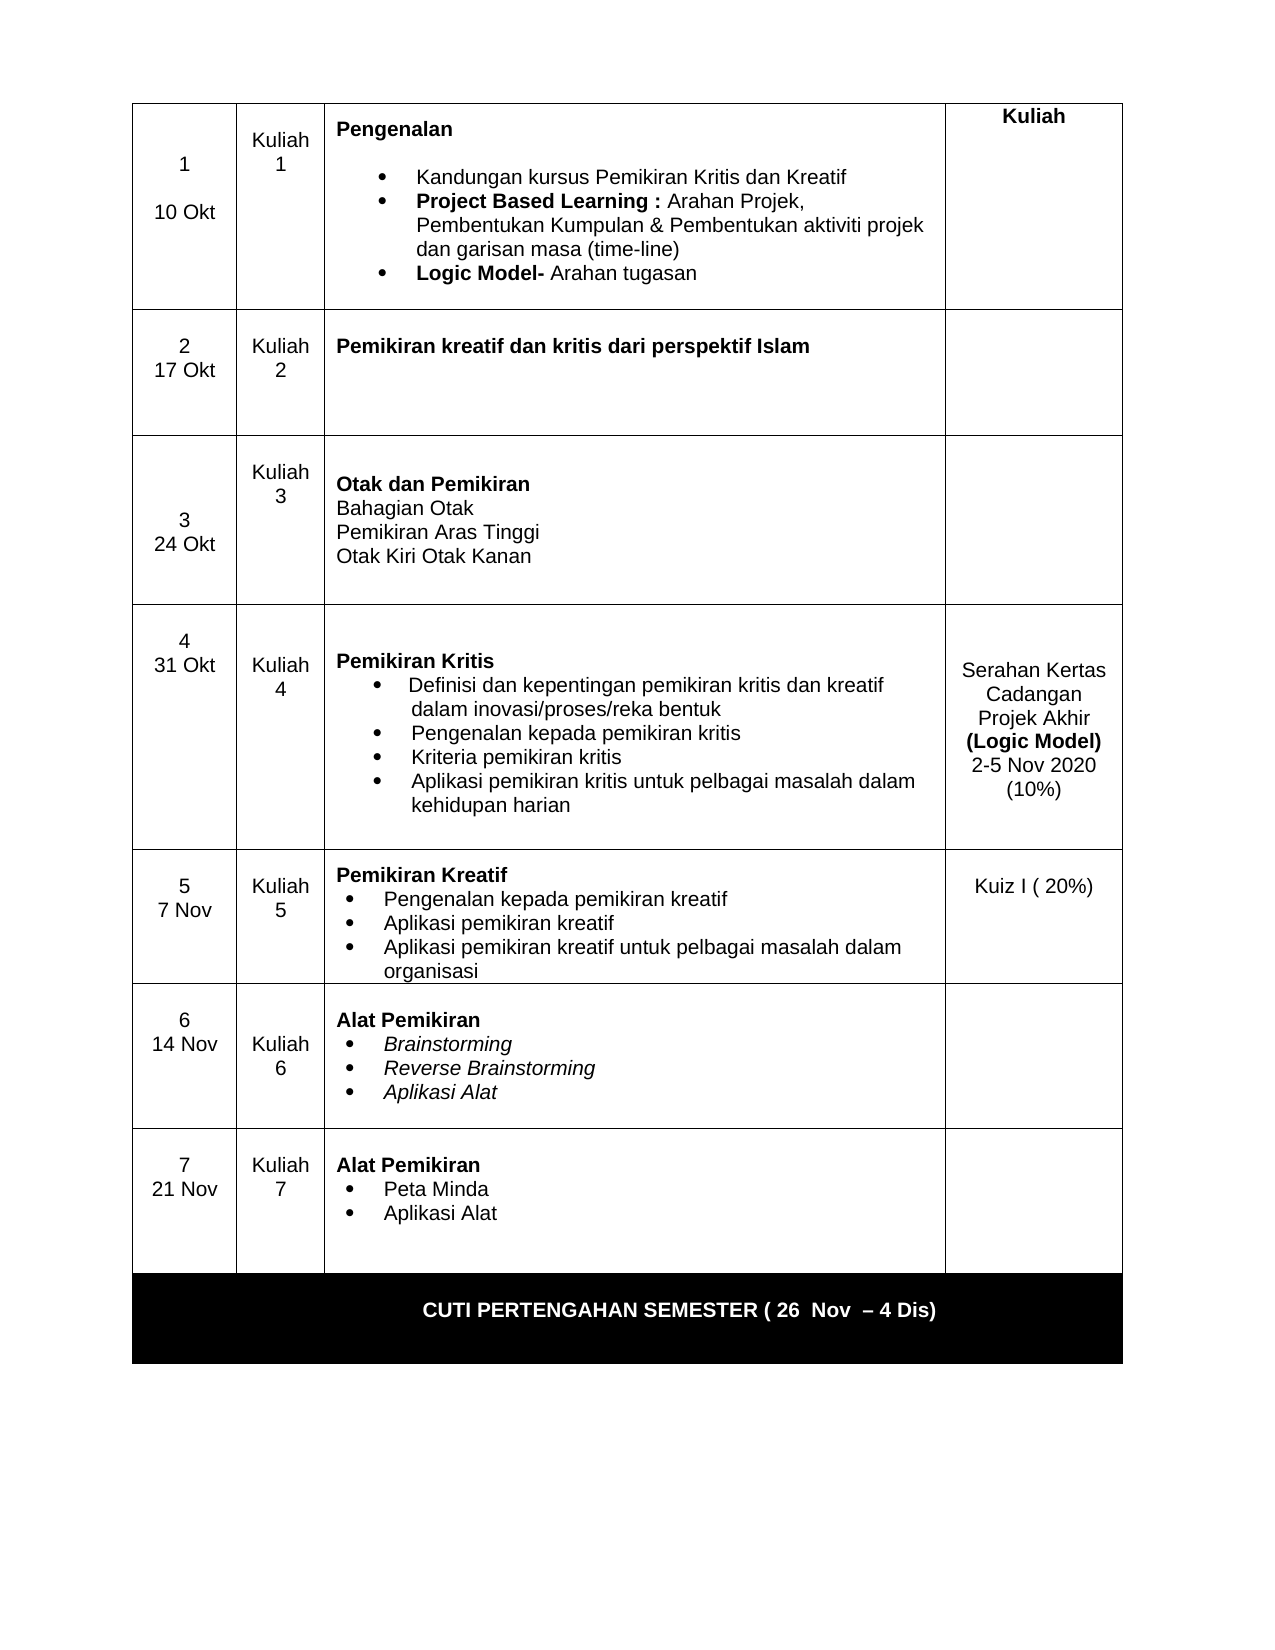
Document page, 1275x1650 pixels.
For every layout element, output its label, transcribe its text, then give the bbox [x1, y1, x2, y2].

table_cell Alat Pemikiran Peta Minda Aplikasi Alat [325, 1129, 945, 1272]
table_cell [133, 1274, 236, 1363]
table_cell Kuliah 4 [237, 605, 324, 849]
table_cell Kuiz I ( 20%) [946, 850, 1122, 983]
table_cell Kuliah [946, 104, 1122, 309]
table_cell [946, 436, 1122, 604]
table_cell Pengenalan Kandungan kursus Pemikiran Kritis dan Kreatif Project Based Learning : Arahan Projek, Pembentukan Kumpulan & Pembentukan aktiviti projek dan garisan masa (time-line) Logic Model- Arahan tugasan [325, 104, 945, 309]
table_cell [946, 1129, 1122, 1272]
table_cell Otak dan Pemikiran Bahagian Otak Pemikiran Aras Tinggi Otak Kiri Otak Kanan [325, 436, 945, 604]
table_cell Kuliah 5 [237, 850, 324, 983]
table_cell 3 24 Okt [133, 436, 236, 604]
table_cell 1 10 Okt [133, 104, 236, 309]
table_cell Alat Pemikiran Brainstorming Reverse Brainstorming Aplikasi Alat [325, 984, 945, 1127]
table_cell 6 14 Nov [133, 984, 236, 1127]
table_cell Kuliah 6 [237, 984, 324, 1127]
table_cell Kuliah 3 [237, 436, 324, 604]
table_cell 5 7 Nov [133, 850, 236, 983]
table_cell 2 17 Okt [133, 310, 236, 435]
table_cell Kuliah 7 [237, 1129, 324, 1272]
table_cell 7 21 Nov [133, 1129, 236, 1272]
table_cell Pemikiran Kreatif Pengenalan kepada pemikiran kreatif Aplikasi pemikiran kreatif Aplikasi pemikiran kreatif untuk pelbagai masalah dalam organisasi [325, 850, 945, 983]
table_cell [946, 310, 1122, 435]
table_cell [946, 984, 1122, 1127]
table_cell Pemikiran kreatif dan kritis dari perspektif Islam [325, 310, 945, 435]
table_cell 4 31 Okt [133, 605, 236, 849]
table_cell Kuliah 1 [237, 104, 324, 309]
table_cell Kuliah 2 [237, 310, 324, 435]
table_cell CUTI PERTENGAHAN SEMESTER ( 26 Nov – 4 Dis) [237, 1274, 1122, 1363]
table_cell Serahan Kertas Cadangan Projek Akhir (Logic Model) 2-5 Nov 2020 (10%) [946, 605, 1122, 849]
table_cell Pemikiran Kritis Definisi dan kepentingan pemikiran kritis dan kreatif dalam inovasi/proses/reka bentuk Pengenalan kepada pemikiran kritis Kriteria pemikiran kritis Aplikasi pemikiran kritis untuk pelbagai masalah dalam kehidupan harian [325, 605, 945, 849]
